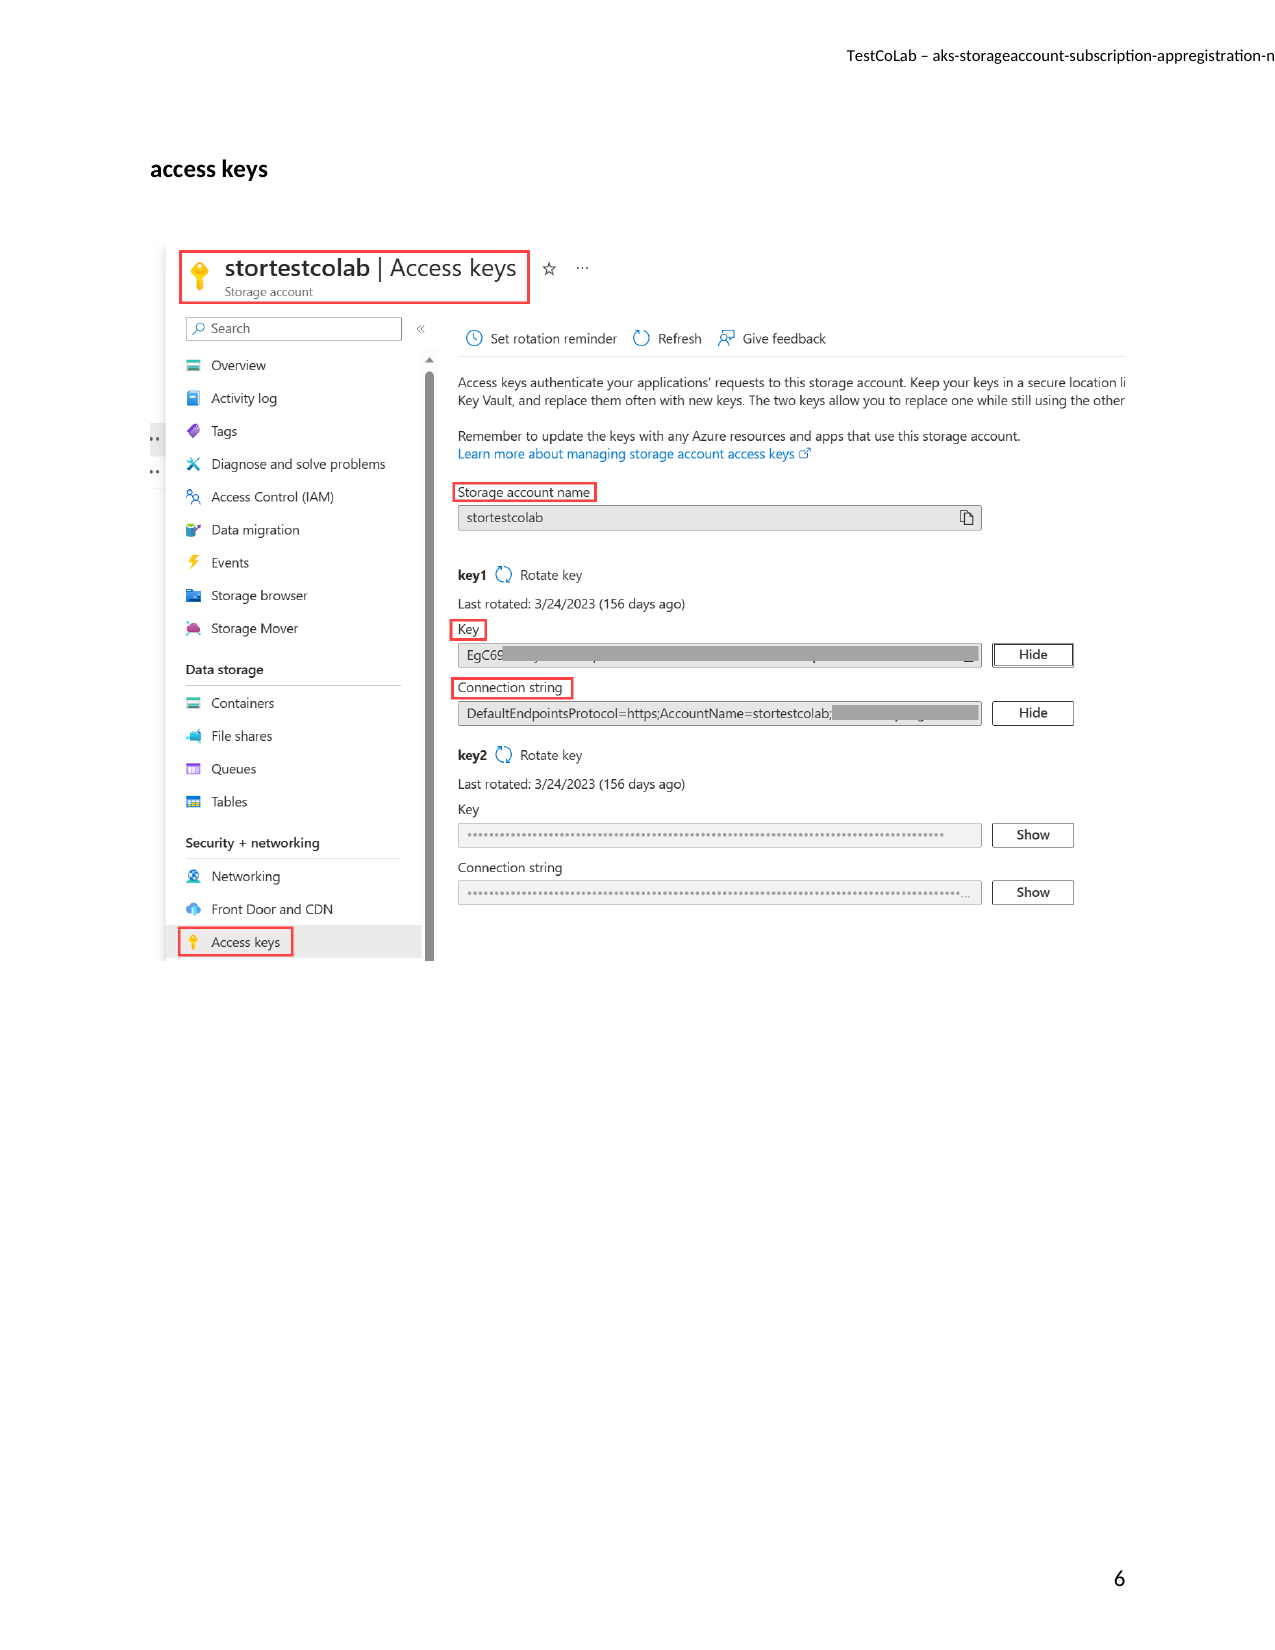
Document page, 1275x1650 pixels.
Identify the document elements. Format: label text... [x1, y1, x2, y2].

picture [150, 230, 1125, 961]
subtitle access keys [150, 153, 1125, 183]
